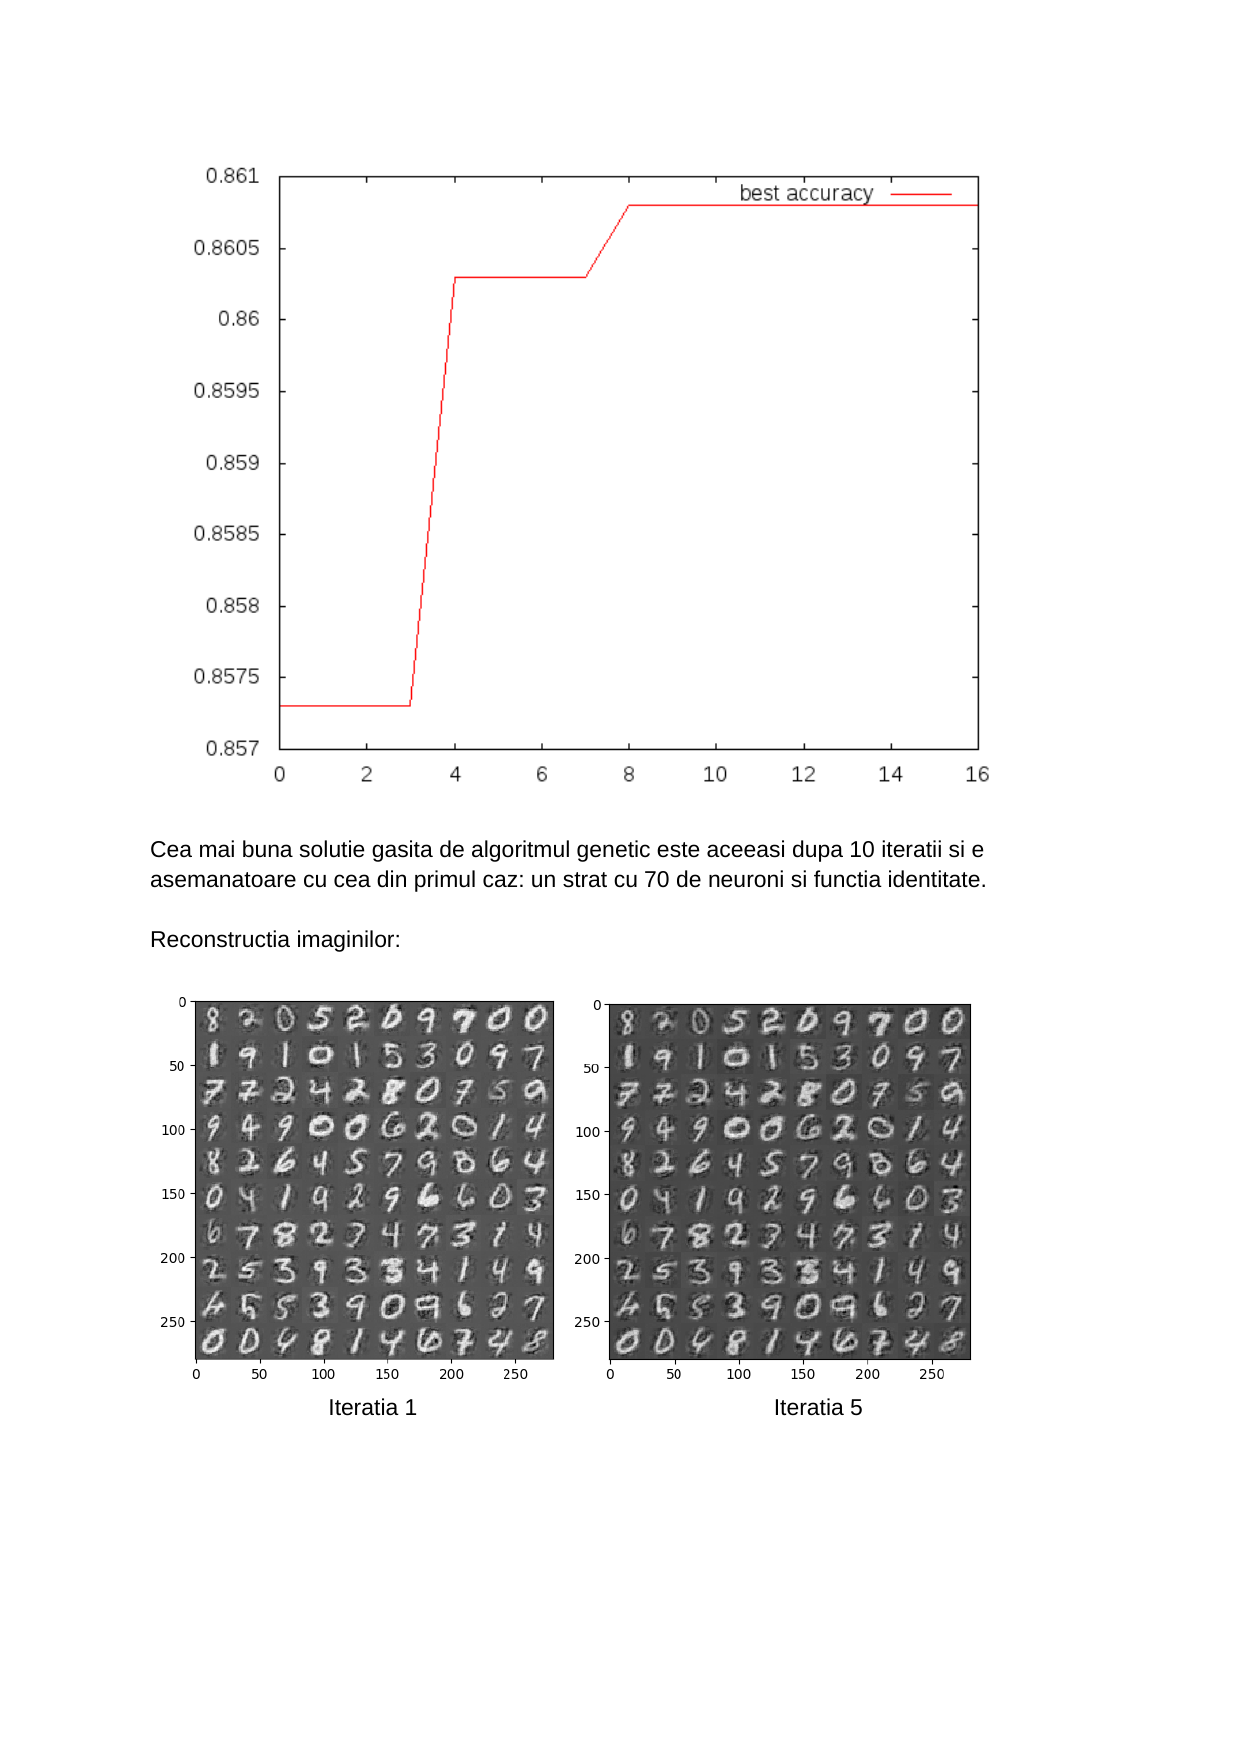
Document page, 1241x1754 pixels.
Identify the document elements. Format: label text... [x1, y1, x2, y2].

picture [150, 986, 982, 1391]
text Reconstructia imaginilor: [150, 926, 1090, 952]
picture [150, 150, 1020, 802]
text Iteratia 1 Iteratia 5 [150, 1394, 1090, 1420]
text Cea mai buna solutie gasita de algoritmul genetic este aceeasi dupa 10 iteratii si e asemanatoare cu cea din primul caz: un strat cu 70 de neuroni si functia identitate. [150, 836, 1090, 892]
